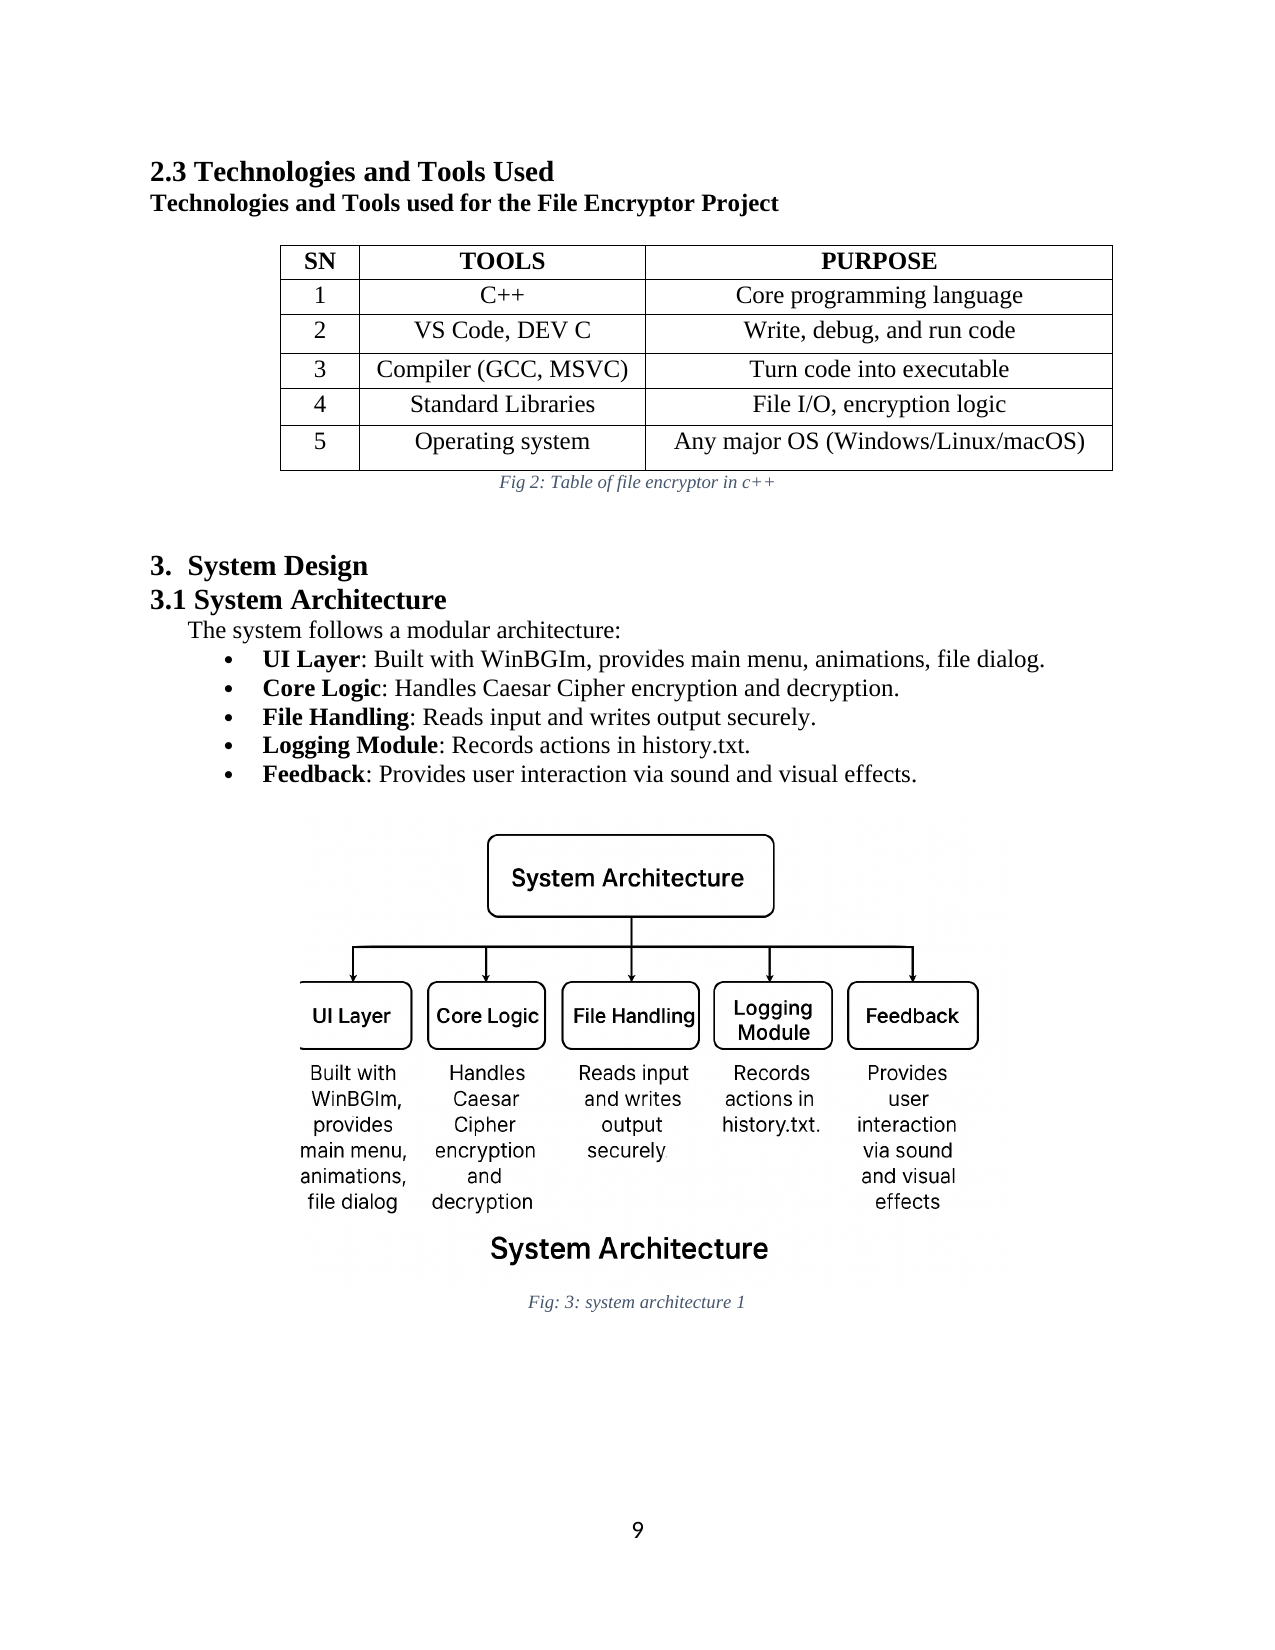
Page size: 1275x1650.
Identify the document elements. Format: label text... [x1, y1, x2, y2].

table_header SN [281, 246, 359, 279]
table_cell Standard Libraries [360, 389, 645, 425]
table_header TOOLS [360, 246, 645, 279]
list Logging Module: Records actions in history.txt. [225, 730, 1125, 759]
picture [300, 816, 1013, 1291]
table_cell 4 [281, 389, 359, 425]
list UI Layer: Built with WinBGIm, provides main menu, animations, file dialog. [225, 644, 1125, 673]
list Core Logic: Handles Caesar Cipher encryption and decryption. [225, 673, 1125, 702]
subtitle System Design [150, 548, 1125, 582]
table_cell Turn code into executable [646, 354, 1112, 388]
table_cell Compiler (GCC, MSVC) [360, 354, 645, 388]
table_cell C++ [360, 280, 645, 314]
text Fig: 3: system architecture 1 [150, 1291, 1125, 1312]
text The system follows a modular architecture: [187, 615, 1125, 644]
table_cell 5 [281, 426, 359, 469]
text Technologies and Tools used for the File Encryptor Project [150, 188, 1125, 216]
table_cell VS Code, DEV C [360, 315, 645, 353]
table_cell Operating system [360, 426, 645, 469]
subtitle 2.3 Technologies and Tools Used [150, 154, 1125, 188]
table_cell 1 [281, 280, 359, 314]
list Feedback: Provides user interaction via sound and visual effects. [225, 759, 1125, 788]
table_cell Core programming language [646, 280, 1112, 314]
table_cell Any major OS (Windows/Linux/macOS) [646, 426, 1112, 469]
table_cell 2 [281, 315, 359, 353]
table_cell 3 [281, 354, 359, 388]
table_cell Write, debug, and run code [646, 315, 1112, 353]
list File Handling: Reads input and writes output securely. [225, 702, 1125, 730]
table_cell File I/O, encryption logic [646, 389, 1112, 425]
table_header PURPOSE [646, 246, 1112, 279]
subtitle 3.1 System Architecture [150, 582, 1125, 615]
text Fig 2: Table of file encryptor in c++ [150, 471, 1125, 492]
